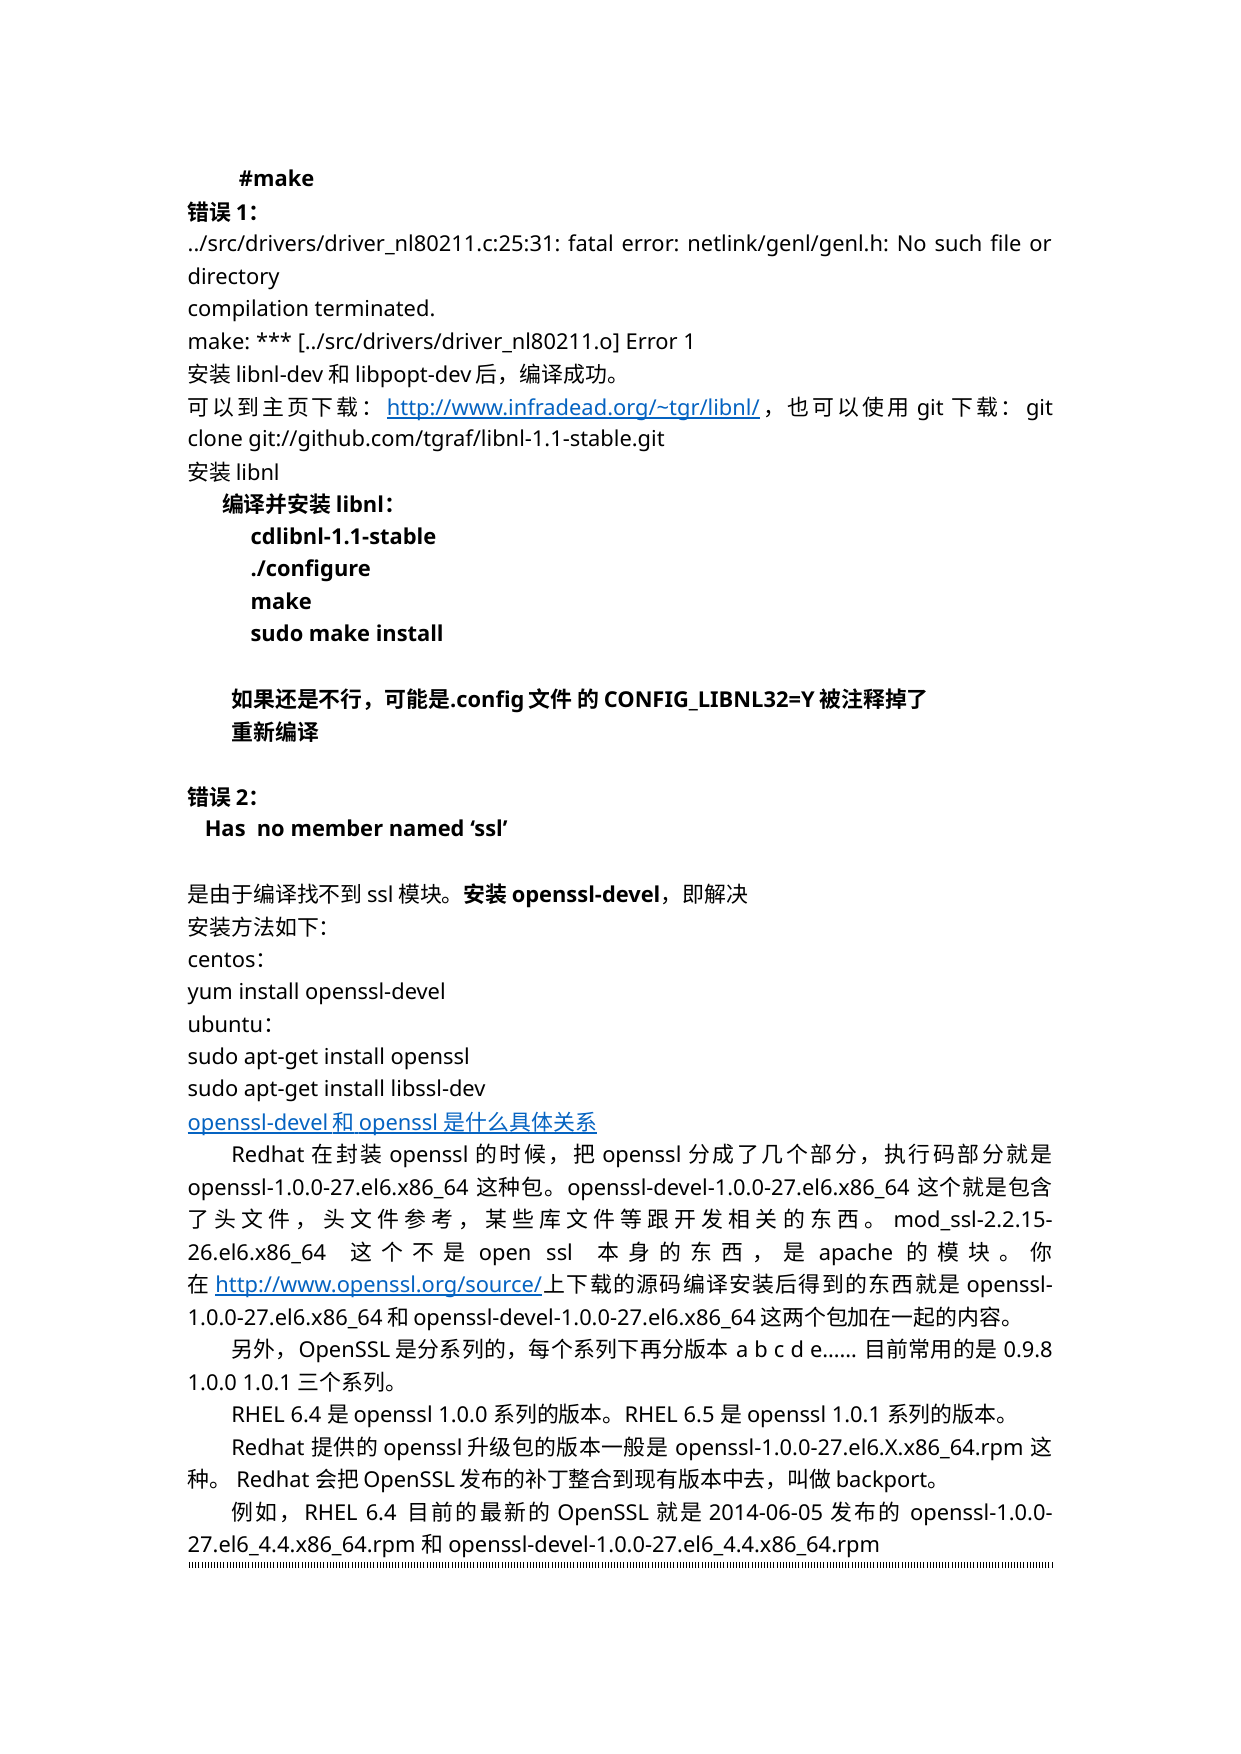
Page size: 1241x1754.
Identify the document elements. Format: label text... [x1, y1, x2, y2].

text 另外，OpenSSL是分系列的，每个系列下再分版本 a b c d e…… 目前常用的是 0.9.8 1.0.0 1.0.1 三个系列。 [187, 1332, 1053, 1397]
text yum install openssl-devel [187, 974, 1053, 1007]
text centos： [187, 942, 1053, 974]
text sudo apt-get install openssl [187, 1039, 1053, 1072]
text Has no member named ‘ssl’ [187, 812, 1053, 844]
text ubuntu： [187, 1007, 1053, 1039]
text 编译并安装libnl： [187, 487, 1053, 519]
text 可以到主页下载：http://www.infradead.org/~tgr/libnl/，也可以使用git下载：git clone git://github.com/tgraf/libnl-1.1-stable.git [187, 389, 1053, 454]
text Redhat在封装openssl的时候，把openssl分成了几个部分，执行码部分就是 openssl-1.0.0-27.el6.x86_64 这种包。openssl-devel-1.0.0-27.el6.x86_64 这个就是包含了头文件，头文件参考，某些库文件等跟开发相关的东西。mod_ssl-2.2.15-26.el6.x86_64 这个不是open ssl 本身的东西，是apache的模块。你在http://www.openssl.org/source/上下载的源码编译安装后得到的东西就是openssl-1.0.0-27.el6.x86_64和openssl-devel-1.0.0-27.el6.x86_64这两个包加在一起的内容。 [187, 1137, 1053, 1332]
text Redhat 提供的openssl升级包的版本一般是 openssl-1.0.0-27.el6.X.x86_64.rpm 这种。 Redhat 会把OpenSSL发布的补丁整合到现有版本中去，叫做backport。 [187, 1429, 1053, 1494]
text sudo make install [187, 617, 1053, 649]
text RHEL 6.4 是openssl 1.0.0 系列的版本。RHEL 6.5 是 openssl 1.0.1 系列的版本。 [187, 1397, 1053, 1429]
text 重新编译 [187, 714, 1053, 747]
text make [187, 584, 1053, 617]
text 安装libnl-dev 和libpopt-dev后，编译成功。 [187, 357, 1053, 389]
text cdlibnl-1.1-stable [187, 519, 1053, 552]
text 安装libnl [187, 454, 1053, 487]
text ../src/drivers/driver_nl80211.c:25:31: fatal error: netlink/genl/genl.h: No such file or directory compilation terminated. make: *** [../src/drivers/driver_nl80211.o] Error 1 [187, 227, 1053, 357]
text 是由于编译找不到ssl模块。安装openssl-devel，即解决 [187, 877, 1053, 909]
text 安装方法如下： [187, 909, 1053, 942]
text 如果还是不行，可能是.config文件 的CONFIG_LIBNL32=Y被注释掉了 [187, 682, 1053, 714]
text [187, 1494, 1053, 1568]
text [187, 162, 1053, 194]
text openssl-devel和openssl 是什么具体关系 [187, 1104, 1053, 1137]
text 错误2： [187, 779, 1053, 812]
text 错误1： [187, 194, 1053, 227]
text ./configure [187, 552, 1053, 584]
text sudo apt-get install libssl-dev [187, 1072, 1053, 1104]
